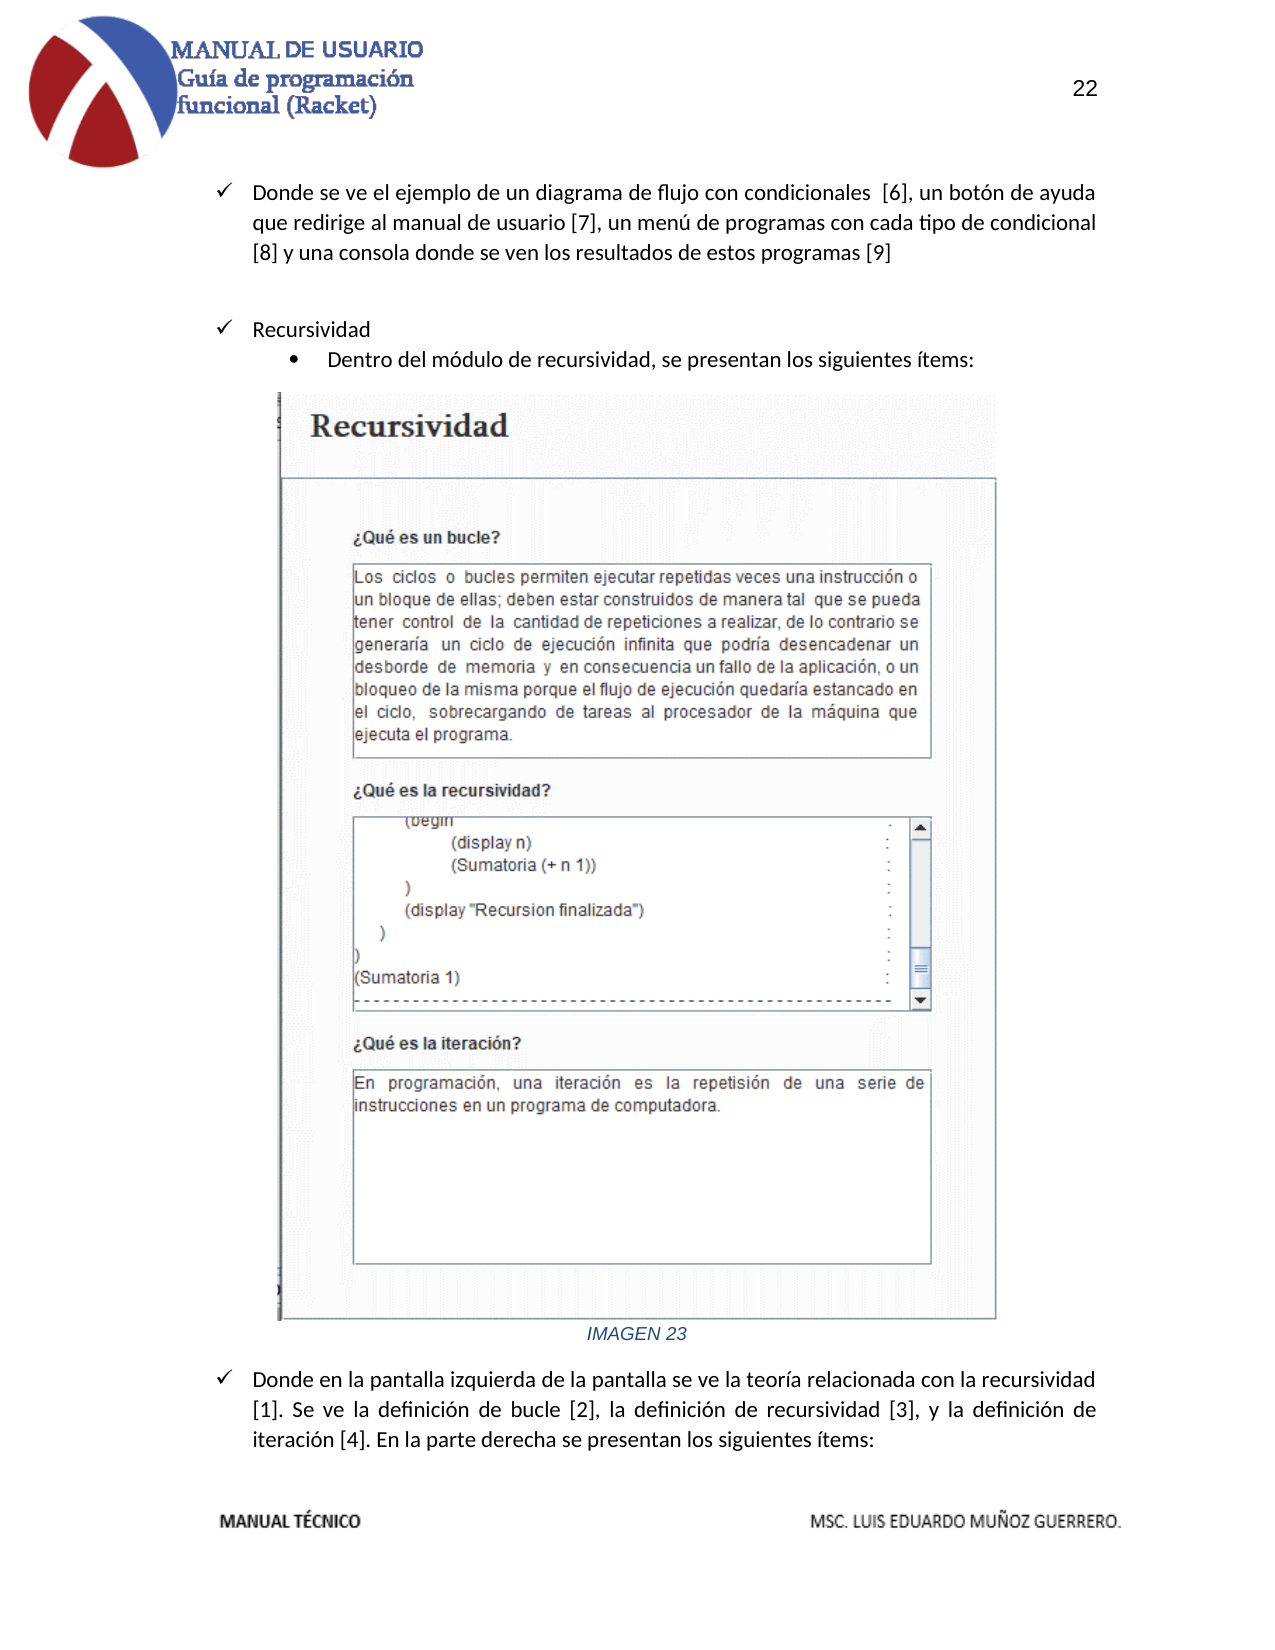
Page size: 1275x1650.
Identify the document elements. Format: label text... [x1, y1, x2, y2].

picture [277, 392, 998, 1321]
list Donde se ve el ejemplo de un diagrama de flujo con condicionales [6], un botón de ayuda que redirige al manual de usuario [7], un menú de programas con cada tipo de condicional [8] y una consola donde se ven los resultados de estos programas [9] [215, 178, 1098, 266]
list Recursividad [215, 315, 1098, 343]
picture [177, 1509, 1164, 1575]
text IMAGEN 23 [177, 1323, 1098, 1344]
list Dentro del módulo de recursividad, se presentan los siguientes ítems: [290, 346, 1098, 373]
picture [28, 11, 427, 177]
